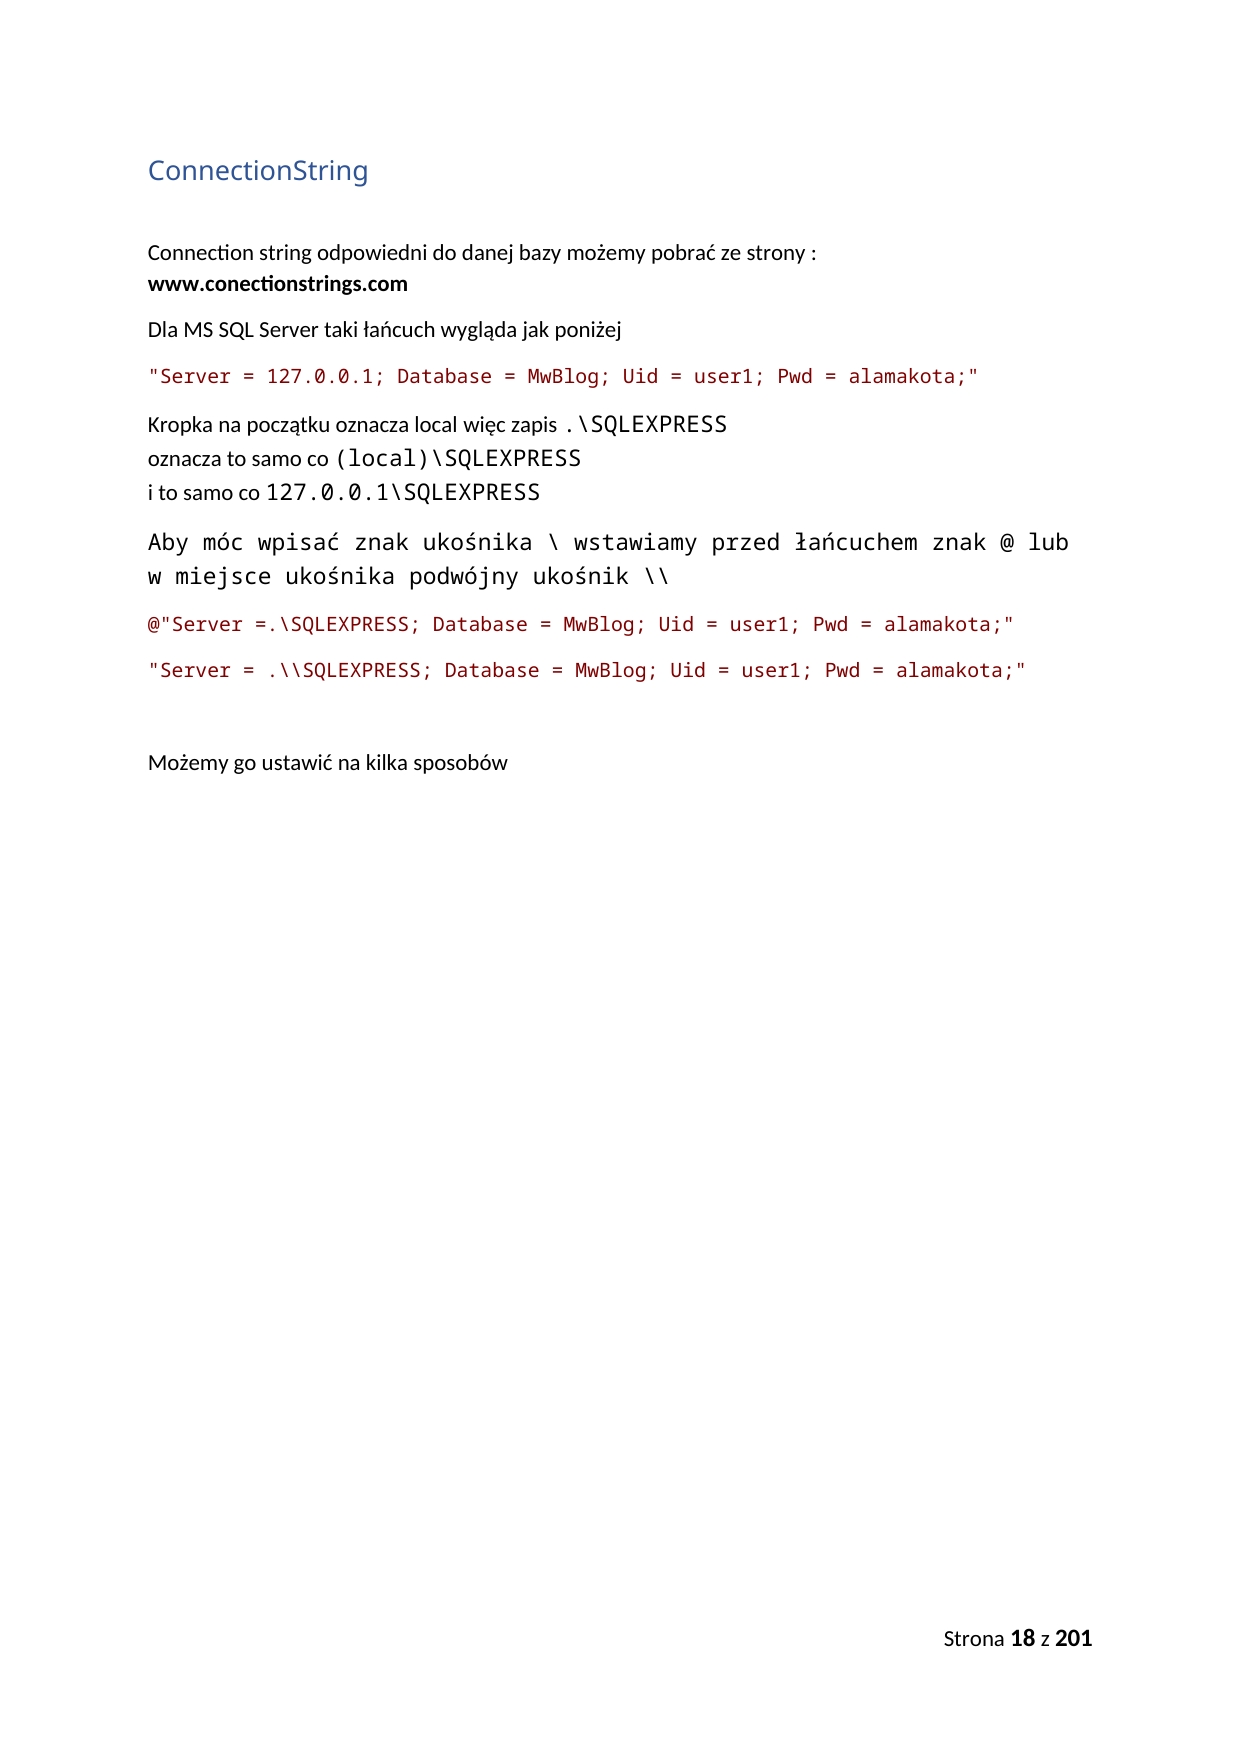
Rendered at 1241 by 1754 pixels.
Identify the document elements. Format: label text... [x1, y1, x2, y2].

text "Server = .\\SQLEXPRESS; Database = MwBlog; Uid = user1; Pwd = alamakota;" [148, 656, 1093, 683]
text Kropka na początku oznacza local więc zapis .\SQLEXPRESS oznacza to samo co (local)\SQLEXPRESS i to samo co 127.0.0.1\SQLEXPRESS [148, 408, 1093, 507]
text Aby móc wpisać znak ukośnika \ wstawiamy przed łańcuchem znak @ lub w miejsce ukośnika podwójny ukośnik \\ [148, 526, 1093, 591]
text Możemy go ustawić na kilka sposobów [148, 748, 1093, 777]
text Dla MS SQL Server taki łańcuch wygląda jak poniżej [148, 316, 1093, 343]
text @"Server =.\SQLEXPRESS; Database = MwBlog; Uid = user1; Pwd = alamakota;" [148, 610, 1093, 637]
subtitle ConnectionString [148, 152, 1093, 189]
text Connection string odpowiedni do danej bazy możemy pobrać ze strony : www.conectionstrings.com [148, 238, 1093, 297]
text "Server = 127.0.0.1; Database = MwBlog; Uid = user1; Pwd = alamakota;" [148, 362, 1093, 389]
